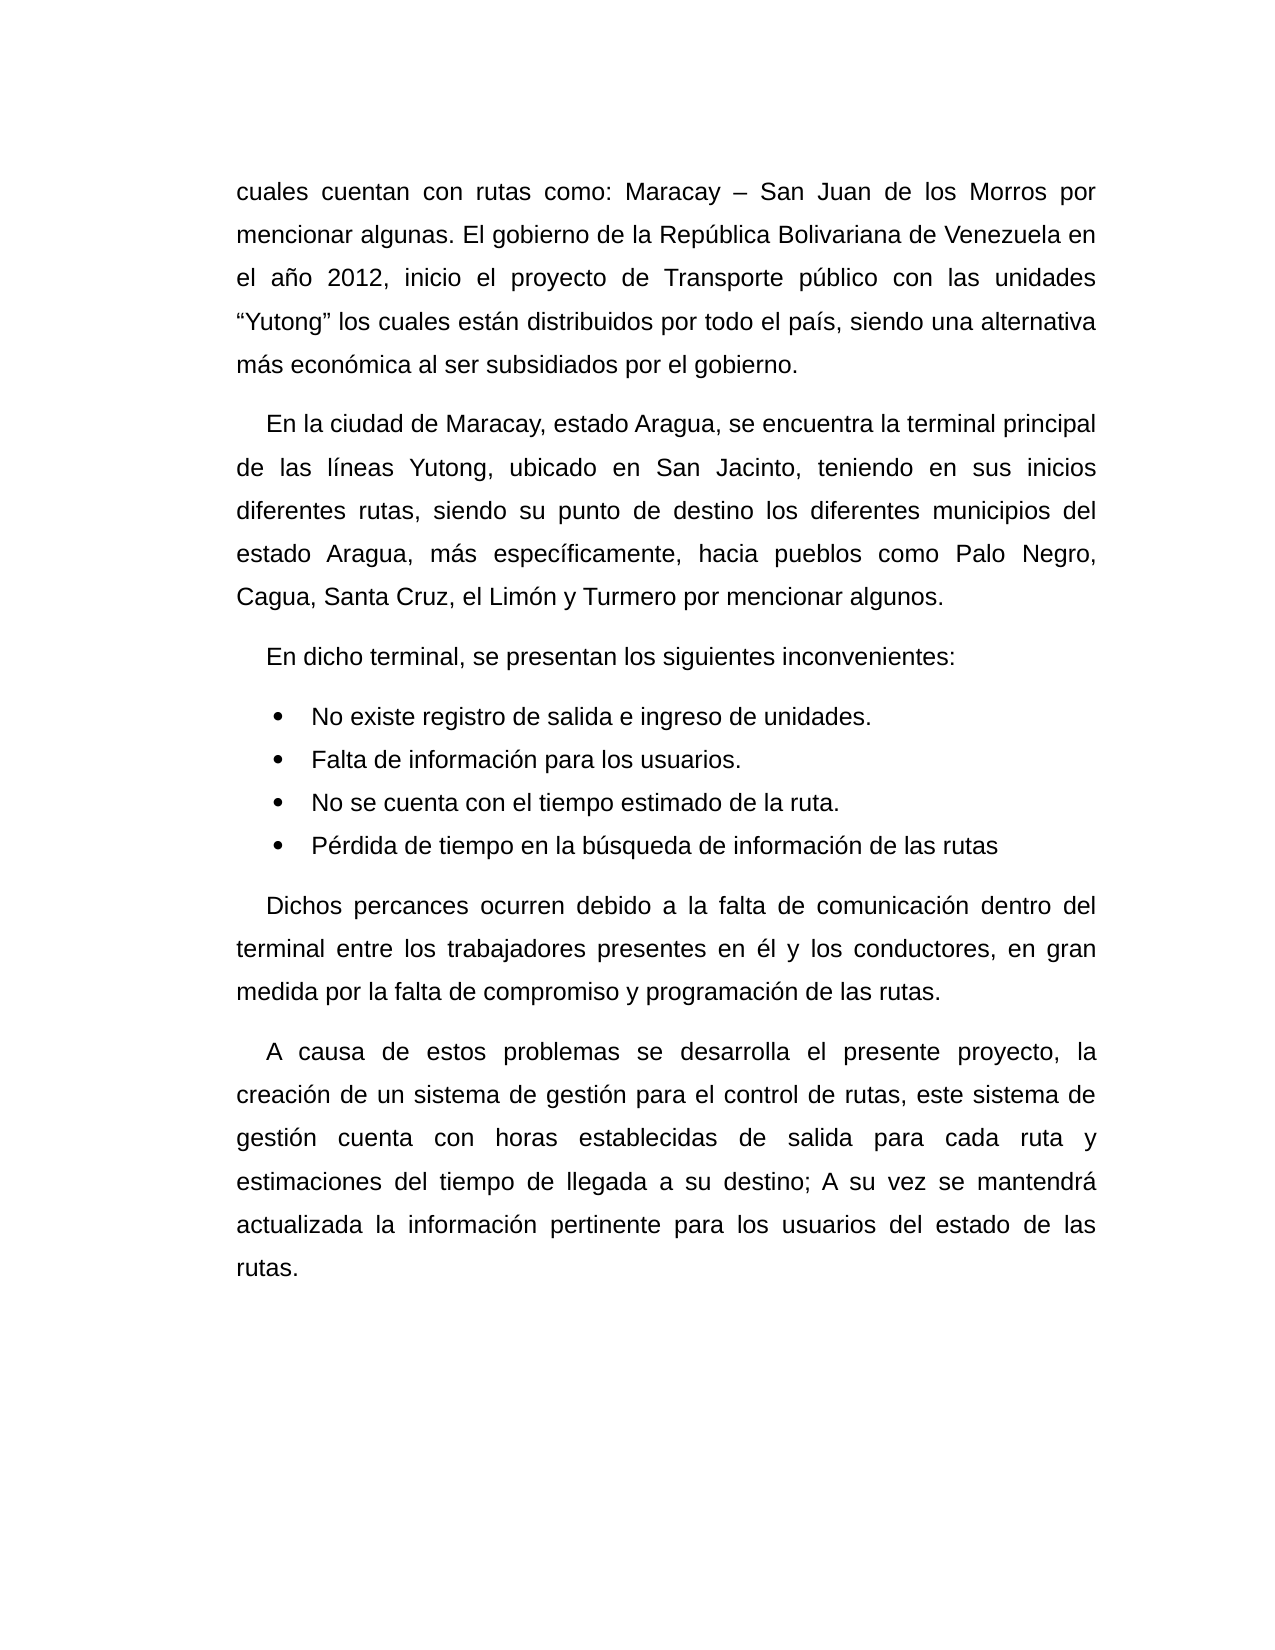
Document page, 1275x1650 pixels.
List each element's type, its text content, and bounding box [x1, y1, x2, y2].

list Falta de información para los usuarios. [274, 745, 1098, 774]
list No existe registro de salida e ingreso de unidades. [274, 702, 1098, 730]
text cuales cuentan con rutas como: Maracay – San Juan de los Morros por mencionar algunas. El gobierno de la República Bolivariana de Venezuela en el año 2012, inicio el proyecto de Transporte público con las unidades “Yutong” los cuales están distribuidos por todo el país, siendo una alternativa más económica al ser subsidiados por el gobierno. [236, 177, 1098, 378]
text A causa de estos problemas se desarrolla el presente proyecto, la creación de un sistema de gestión para el control de rutas, este sistema de gestión cuenta con horas establecidas de salida para cada ruta y estimaciones del tiempo de llegada a su destino; A su vez se mantendrá actualizada la información pertinente para los usuarios del estado de las rutas. [236, 1037, 1098, 1282]
text En dicho terminal, se presentan los siguientes inconvenientes: [236, 642, 1098, 671]
list No se cuenta con el tiempo estimado de la ruta. [274, 788, 1098, 817]
text Dichos percances ocurren debido a la falta de comunicación dentro del terminal entre los trabajadores presentes en él y los conductores, en gran medida por la falta de compromiso y programación de las rutas. [236, 891, 1098, 1006]
text En la ciudad de Maracay, estado Aragua, se encuentra la terminal principal de las líneas Yutong, ubicado en San Jacinto, teniendo en sus inicios diferentes rutas, siendo su punto de destino los diferentes municipios del estado Aragua, más específicamente, hacia pueblos como Palo Negro, Cagua, Santa Cruz, el Limón y Turmero por mencionar algunos. [236, 409, 1098, 611]
list Pérdida de tiempo en la búsqueda de información de las rutas [274, 831, 1098, 860]
